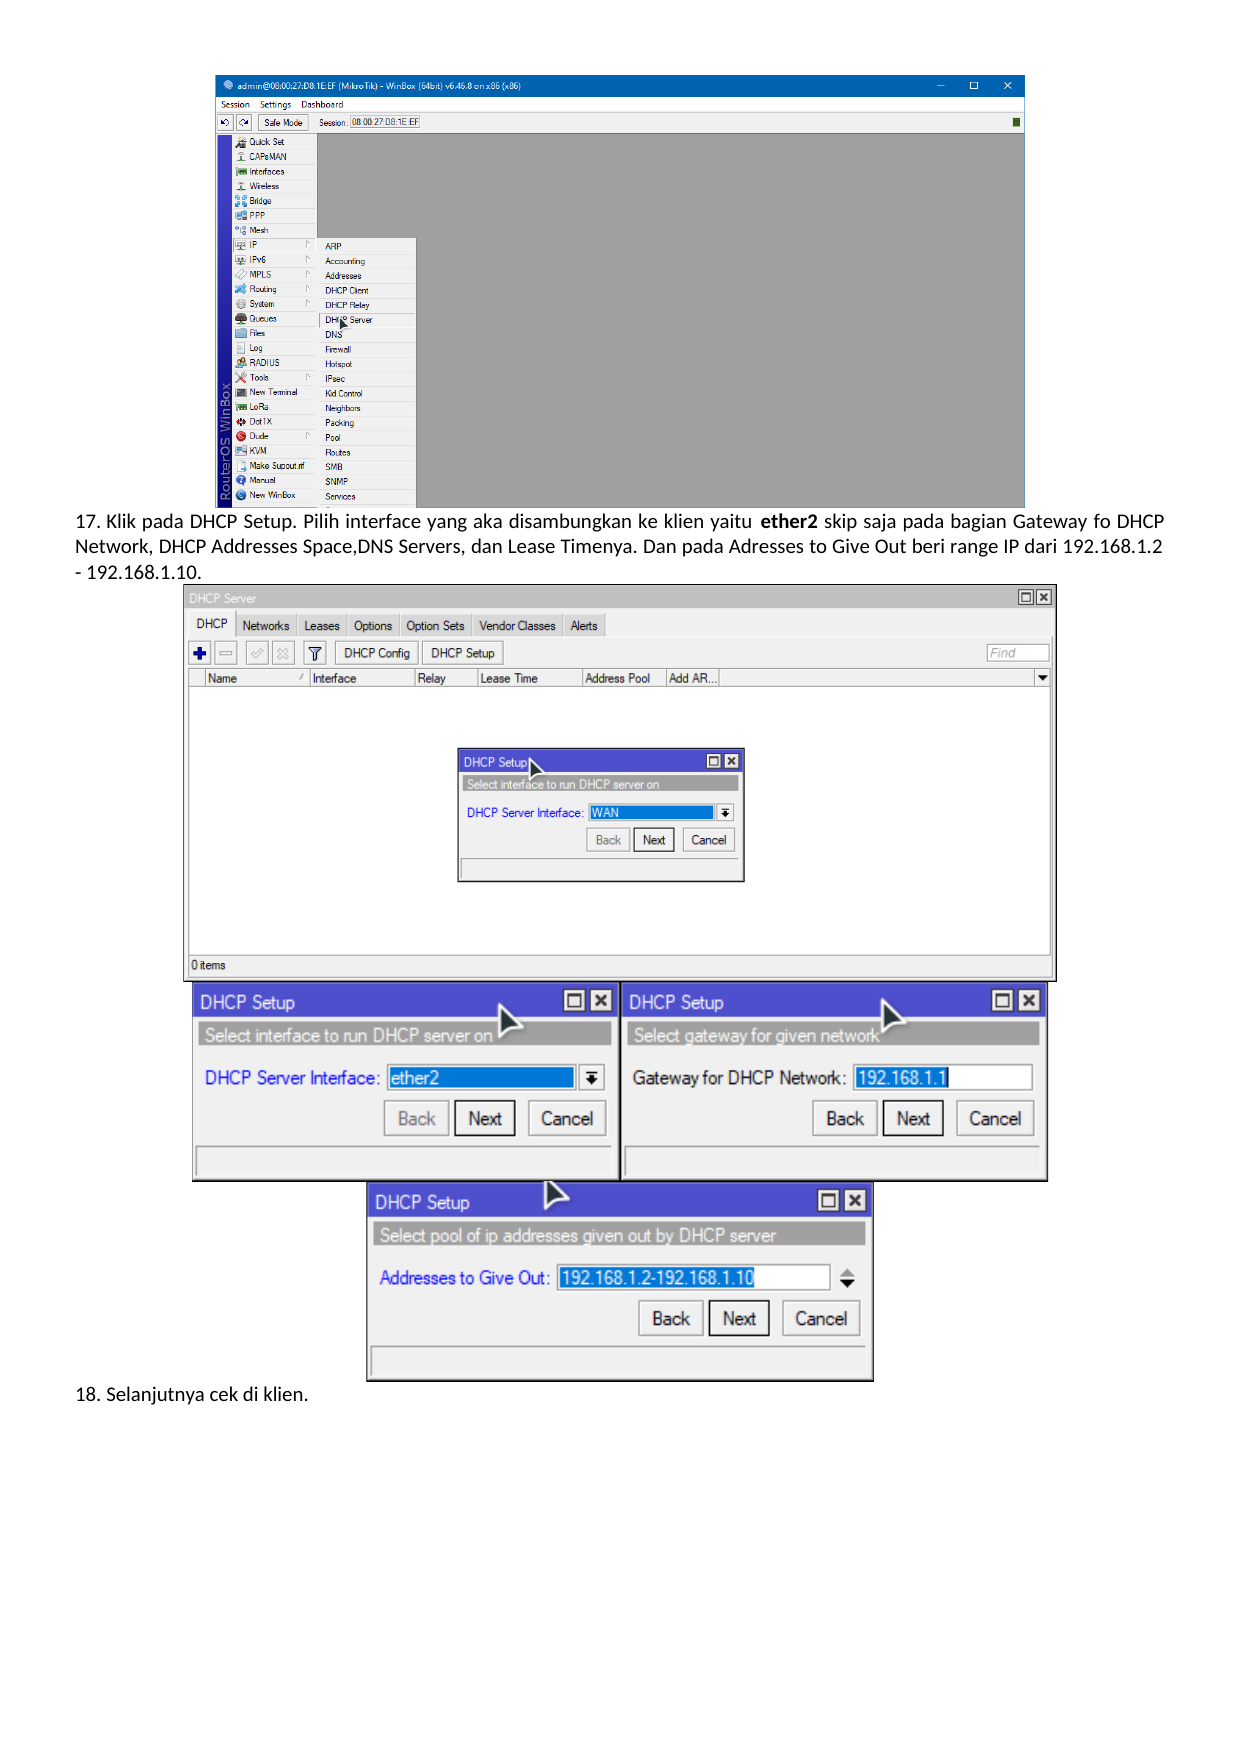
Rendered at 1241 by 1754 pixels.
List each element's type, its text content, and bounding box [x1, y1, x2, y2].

picture [183, 584, 1057, 1382]
picture [215, 75, 1025, 508]
list Klik pada DHCP Setup. Pilih interface yang aka disambungkan ke klien yaitu ether2 skip saja pada bagian Gateway fo DHCP Network, DHCP Addresses Space,DNS Servers, dan Lease Timenya. Dan pada Adresses to Give Out beri range IP dari 192.168.1.2 - 192.168.1.10. [75, 508, 1165, 584]
list Selanjutnya cek di klien. [75, 1381, 1165, 1407]
